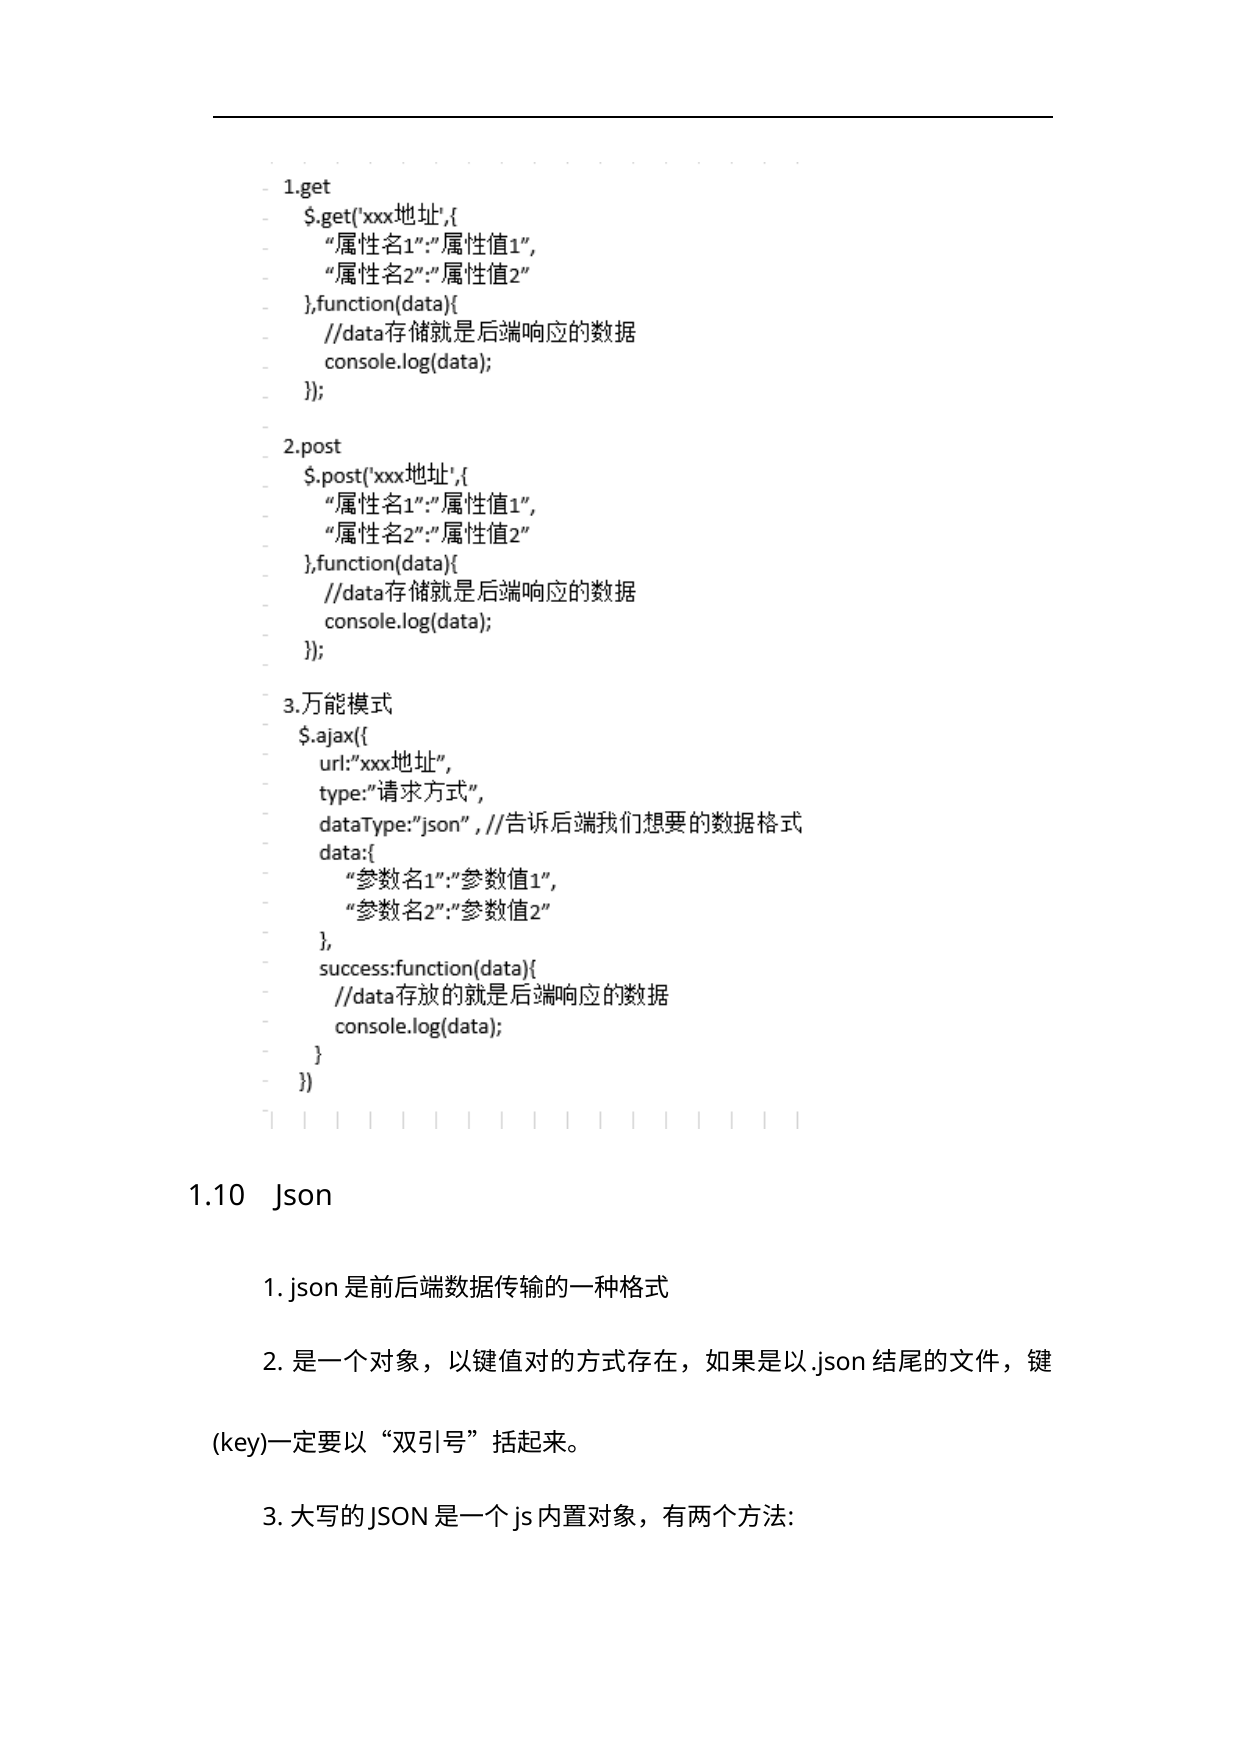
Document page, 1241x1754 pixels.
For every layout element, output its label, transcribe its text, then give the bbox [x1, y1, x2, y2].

subtitle Json [187, 1162, 1053, 1227]
text 1. json是前后端数据传输的一种格式 [212, 1253, 1053, 1318]
text 2. 是一个对象，以键值对的方式存在，如果是以.json结尾的文件，键(key)一定要以“双引号”括起来。 [212, 1327, 1053, 1473]
picture [262, 162, 822, 1129]
text 3. 大写的JSON是一个js内置对象，有两个方法: [212, 1482, 1053, 1547]
